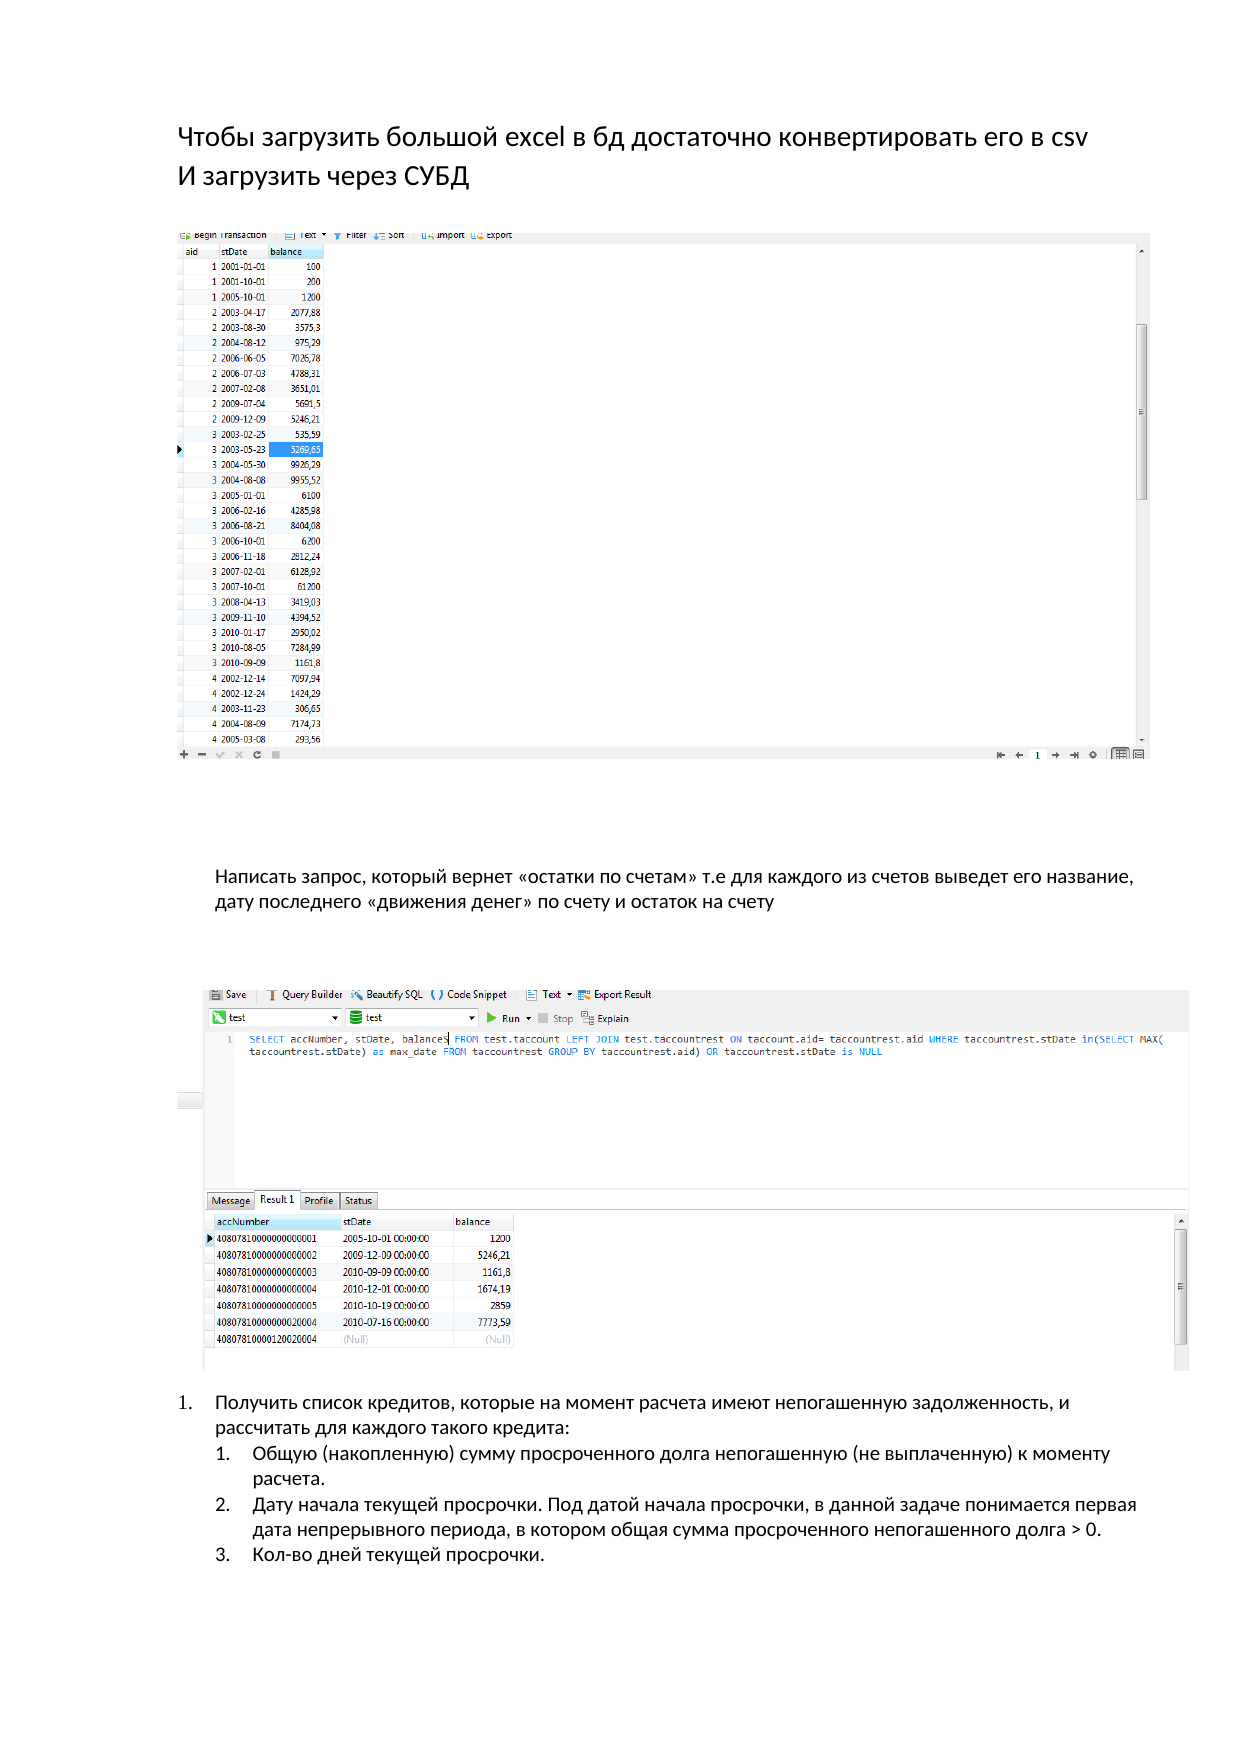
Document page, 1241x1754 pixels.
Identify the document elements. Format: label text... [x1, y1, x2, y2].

list Чтобы загрузить большой exсel в бд достаточно конвертировать его в csv [177, 118, 1152, 154]
list Кол-во дней текущей просрочки. [215, 1542, 1152, 1567]
picture [177, 233, 1152, 759]
list Дату начала текущей просрочки. Под датой начала просрочки, в данной задаче понимается первая дата непрерывного периода, в котором общая сумма просроченного непогашенного долга > 0. [215, 1491, 1152, 1542]
text Написать запрос, который вернет «остатки по счетам» т.е для каждого из счетов выведет его название, дату последнего «движения денег» по счету и остаток на счету [215, 863, 1152, 914]
list И загрузить через СУБД [177, 157, 1152, 192]
list Получить список кредитов, которые на момент расчета имеют непогашенную задолженность, и рассчитать для каждого такого кредита: [177, 1389, 1152, 1440]
list Общую (накопленную) сумму просроченного долга непогашенную (не выплаченную) к моменту расчета. [215, 1440, 1152, 1491]
picture [177, 990, 1190, 1371]
